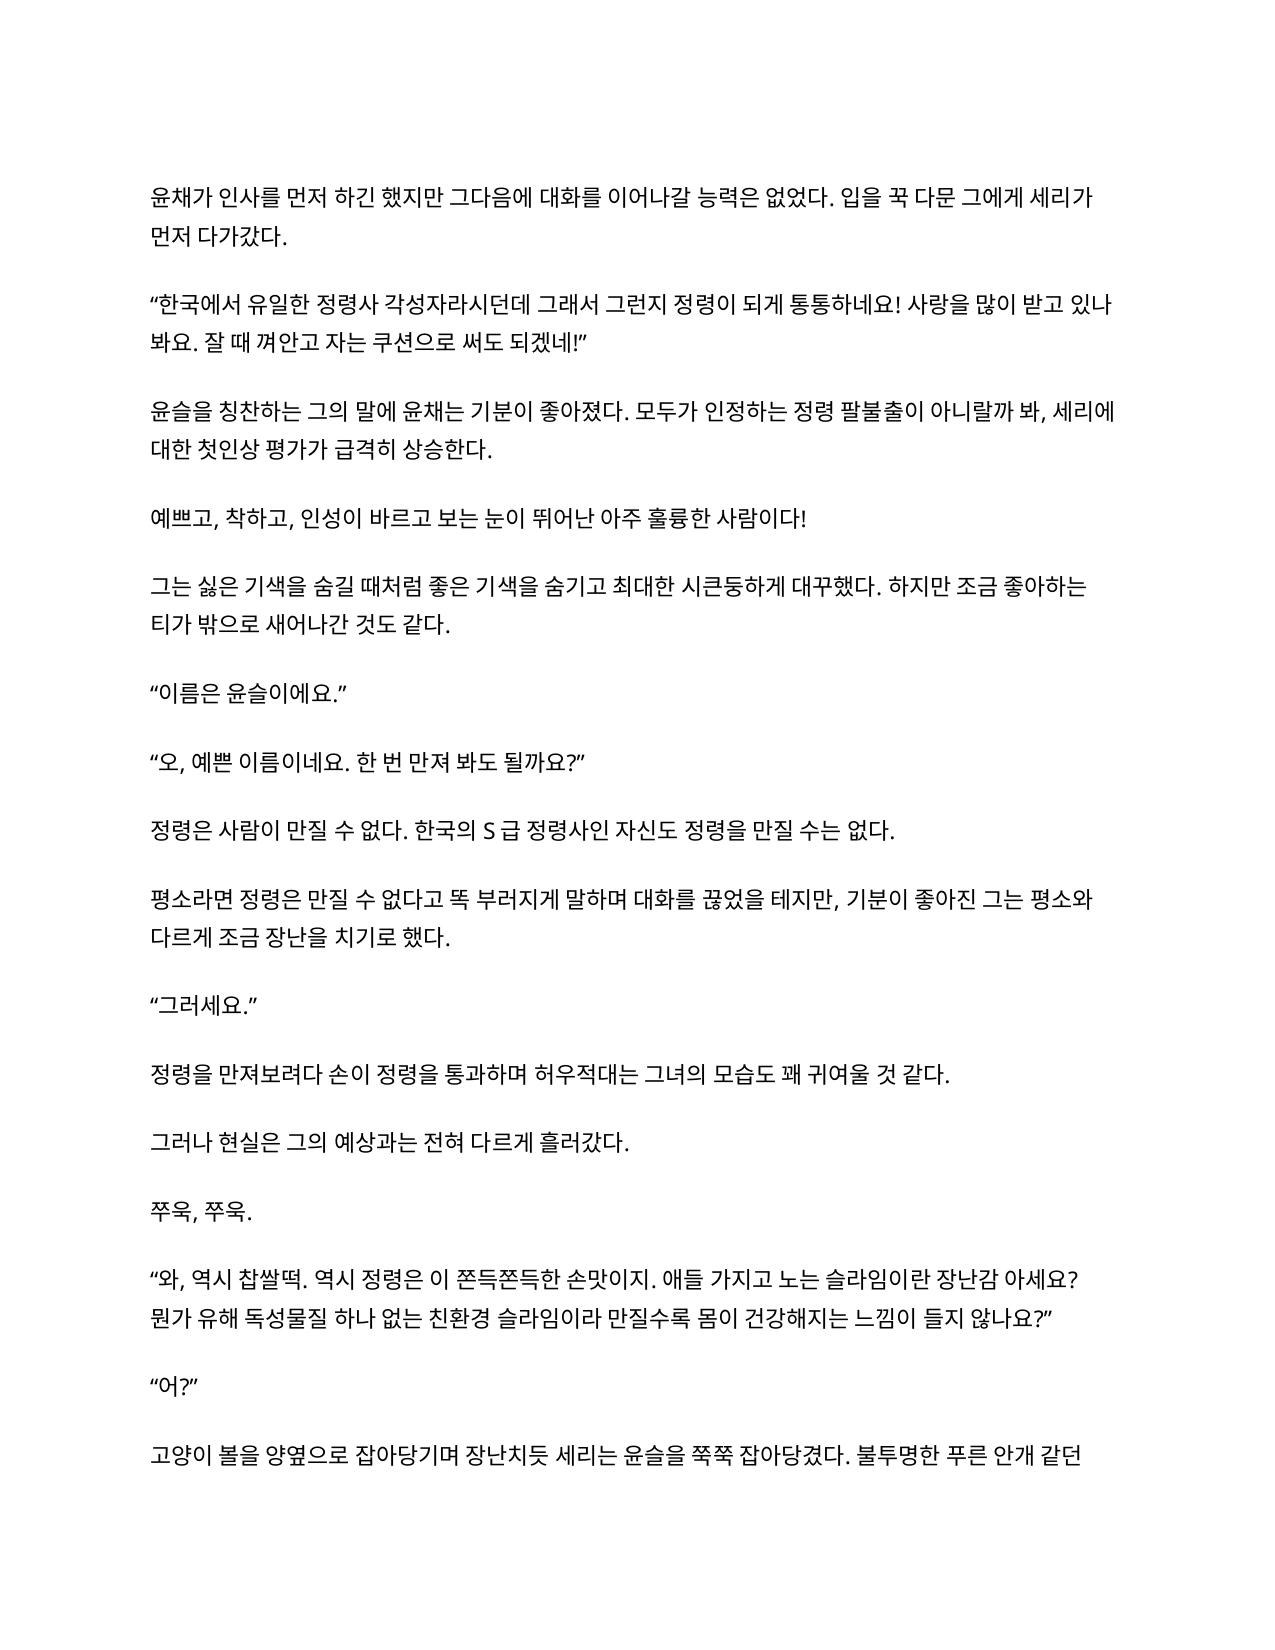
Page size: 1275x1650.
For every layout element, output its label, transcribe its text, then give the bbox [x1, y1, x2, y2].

text 정령을 만져보려다 손이 정령을 통과하며 허우적대는 그녀의 모습도 꽤 귀여울 것 같다. [150, 1057, 1125, 1090]
text 평소라면 정령은 만질 수 없다고 똑 부러지게 말하며 대화를 끊었을 테지만, 기분이 좋아진 그는 평소와 다르게 조금 장난을 치기로 했다. [150, 881, 1125, 953]
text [150, 1438, 1125, 1471]
text “오, 예쁜 이름이네요. 한 번 만져 봐도 될까요?” [150, 744, 1125, 778]
text “그러세요.” [150, 988, 1125, 1022]
text “이름은 윤슬이에요.” [150, 676, 1125, 709]
text “한국에서 유일한 정령사 각성자라시던데 그래서 그런지 정령이 되게 통통하네요! 사랑을 많이 받고 있나 봐요. 잘 때 껴안고 자는 쿠션으로 써도 되겠네!” [150, 287, 1125, 358]
text “와, 역시 찹쌀떡. 역시 정령은 이 쫀득쫀득한 손맛이지. 애들 가지고 노는 슬라임이란 장난감 아세요? 뭔가 유해 독성물질 하나 없는 친환경 슬라임이라 만질수록 몸이 건강해지는 느낌이 들지 않나요?” [150, 1262, 1125, 1334]
text 윤채가 인사를 먼저 하긴 했지만 그다음에 대화를 이어나갈 능력은 없었다. 입을 꾹 다문 그에게 세리가 먼저 다가갔다. [150, 180, 1125, 252]
text 예쁘고, 착하고, 인성이 바르고 보는 눈이 뛰어난 아주 훌륭한 사람이다! [150, 501, 1125, 534]
text 윤슬을 칭찬하는 그의 말에 윤채는 기분이 좋아졌다. 모두가 인정하는 정령 팔불출이 아니랄까 봐, 세리에 대한 첫인상 평가가 급격히 상승한다. [150, 394, 1125, 465]
text “어?” [150, 1369, 1125, 1402]
text 정령은 사람이 만질 수 없다. 한국의 S급 정령사인 자신도 정령을 만질 수는 없다. [150, 813, 1125, 846]
text 그는 싫은 기색을 숨길 때처럼 좋은 기색을 숨기고 최대한 시큰둥하게 대꾸했다. 하지만 조금 좋아하는 티가 밖으로 새어나간 것도 같다. [150, 569, 1125, 641]
text 쭈욱, 쭈욱. [150, 1194, 1125, 1227]
text 그러나 현실은 그의 예상과는 전혀 다르게 흘러갔다. [150, 1125, 1125, 1159]
